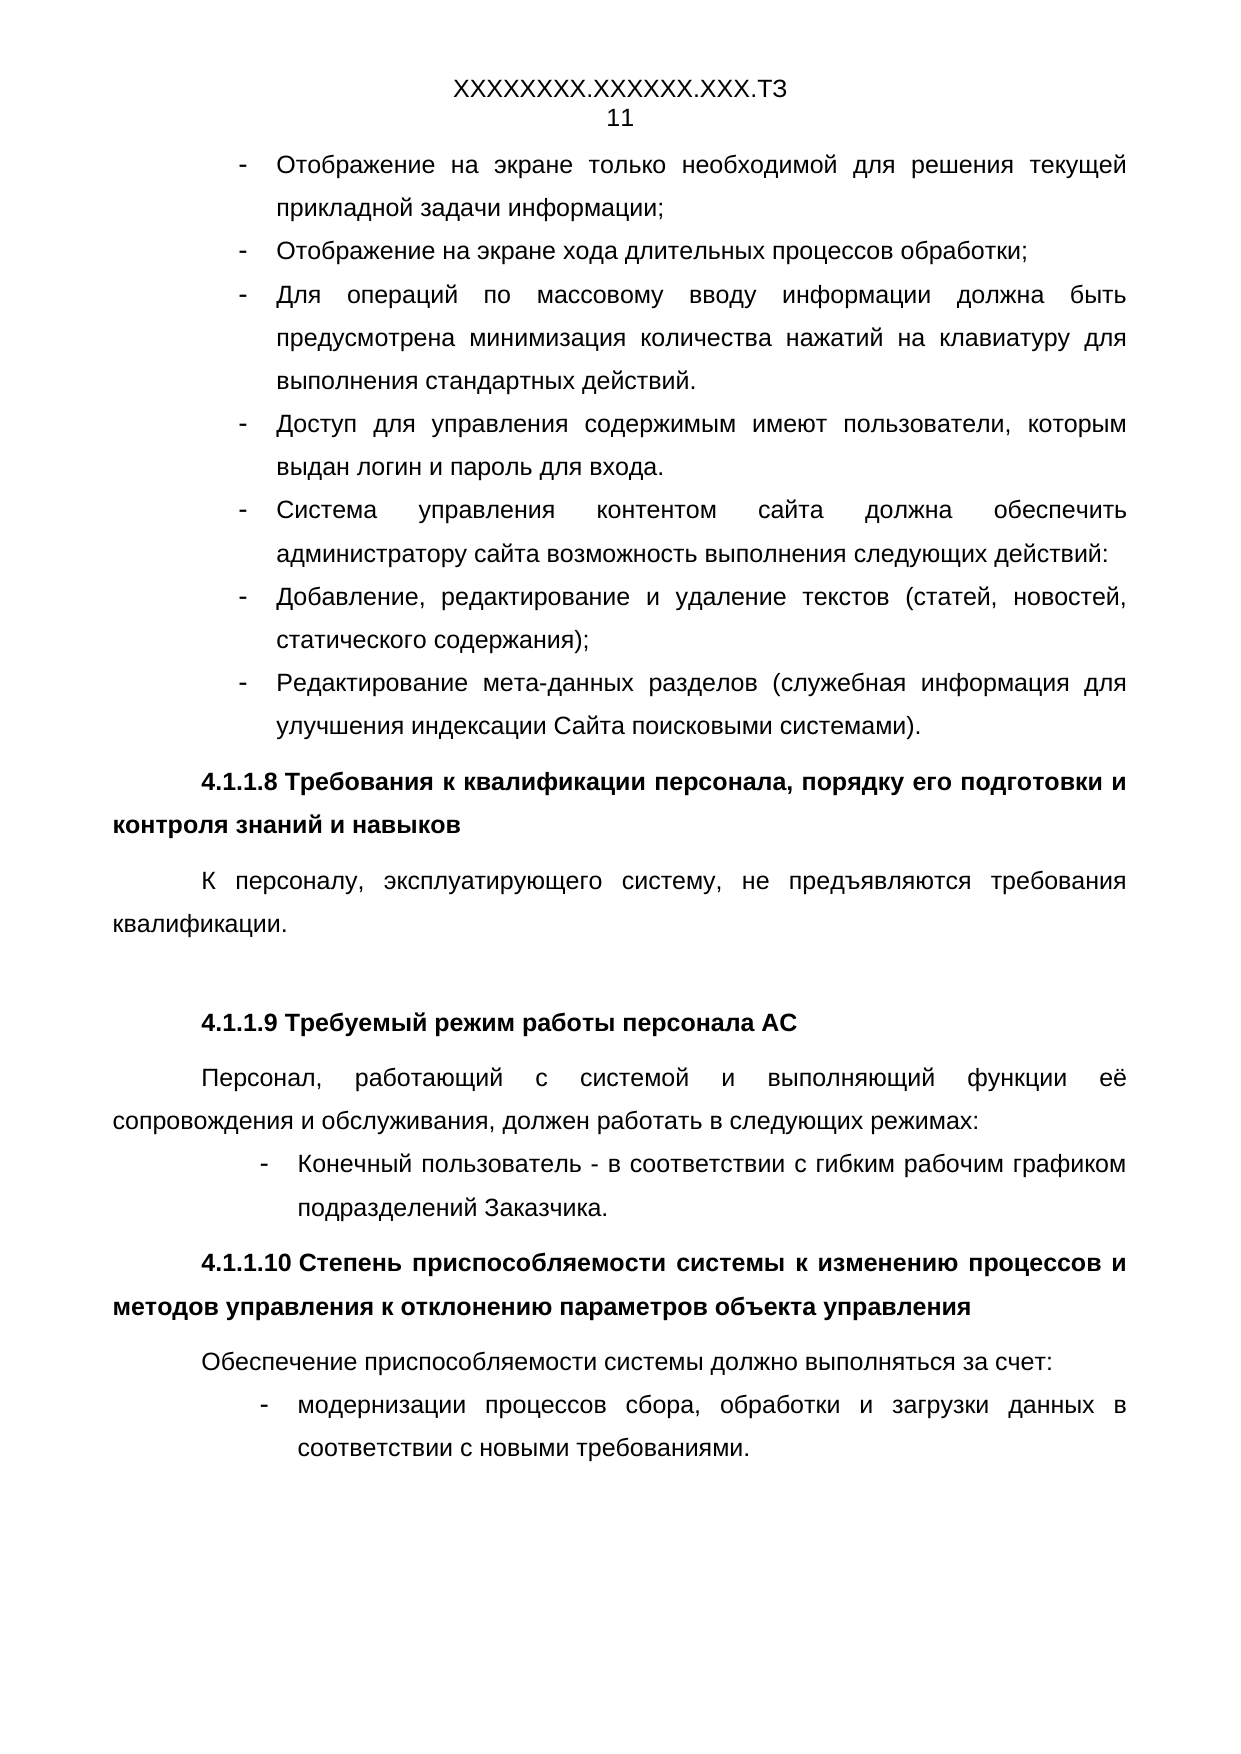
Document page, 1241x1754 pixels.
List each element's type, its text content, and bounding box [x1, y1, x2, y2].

list Доступ для управления содержимым имеют пользователи, которым выдан логин и пароль для входа. [239, 409, 1128, 481]
list Добавление, редактирование и удаление текстов (статей, новостей, статического содержания); [239, 582, 1128, 654]
text К персоналу, эксплуатирующего систему, не предъявляются требования квалификации. [112, 866, 1128, 938]
list модернизации процессов сбора, обработки и загрузки данных в соответствии с новыми требованиями. [260, 1390, 1128, 1462]
text Персонал, работающий с системой и выполняющий функции её сопровождения и обслуживания, должен работать в следующих режимах: [112, 1063, 1128, 1135]
text Обеспечение приспособляемости системы должно выполняться за счет: [112, 1347, 1128, 1376]
text Требуемый режим работы персонала АС [112, 1008, 1128, 1036]
list Отображение на экране хода длительных процессов обработки; [239, 236, 1128, 265]
list Редактирование мета-данных разделов (служебная информация для улучшения индексации Сайта поисковыми системами). [239, 668, 1128, 740]
list Для операций по массовому вводу информации должна быть предусмотрена минимизация количества нажатий на клавиатуру для выполнения стандартных действий. [239, 279, 1128, 395]
list Конечный пользователь - в соответствии с гибким рабочим графиком подразделений Заказчика. [260, 1149, 1128, 1221]
text Требования к квалификации персонала, порядку его подготовки и контроля знаний и навыков [112, 767, 1128, 839]
list Система управления контентом сайта должна обеспечить администратору сайта возможность выполнения следующих действий: [239, 495, 1128, 567]
list Отображение на экране только необходимой для решения текущей прикладной задачи информации; [239, 150, 1128, 222]
text Степень приспособляемости системы к изменению процессов и методов управления к отклонению параметров объекта управления [112, 1248, 1128, 1320]
